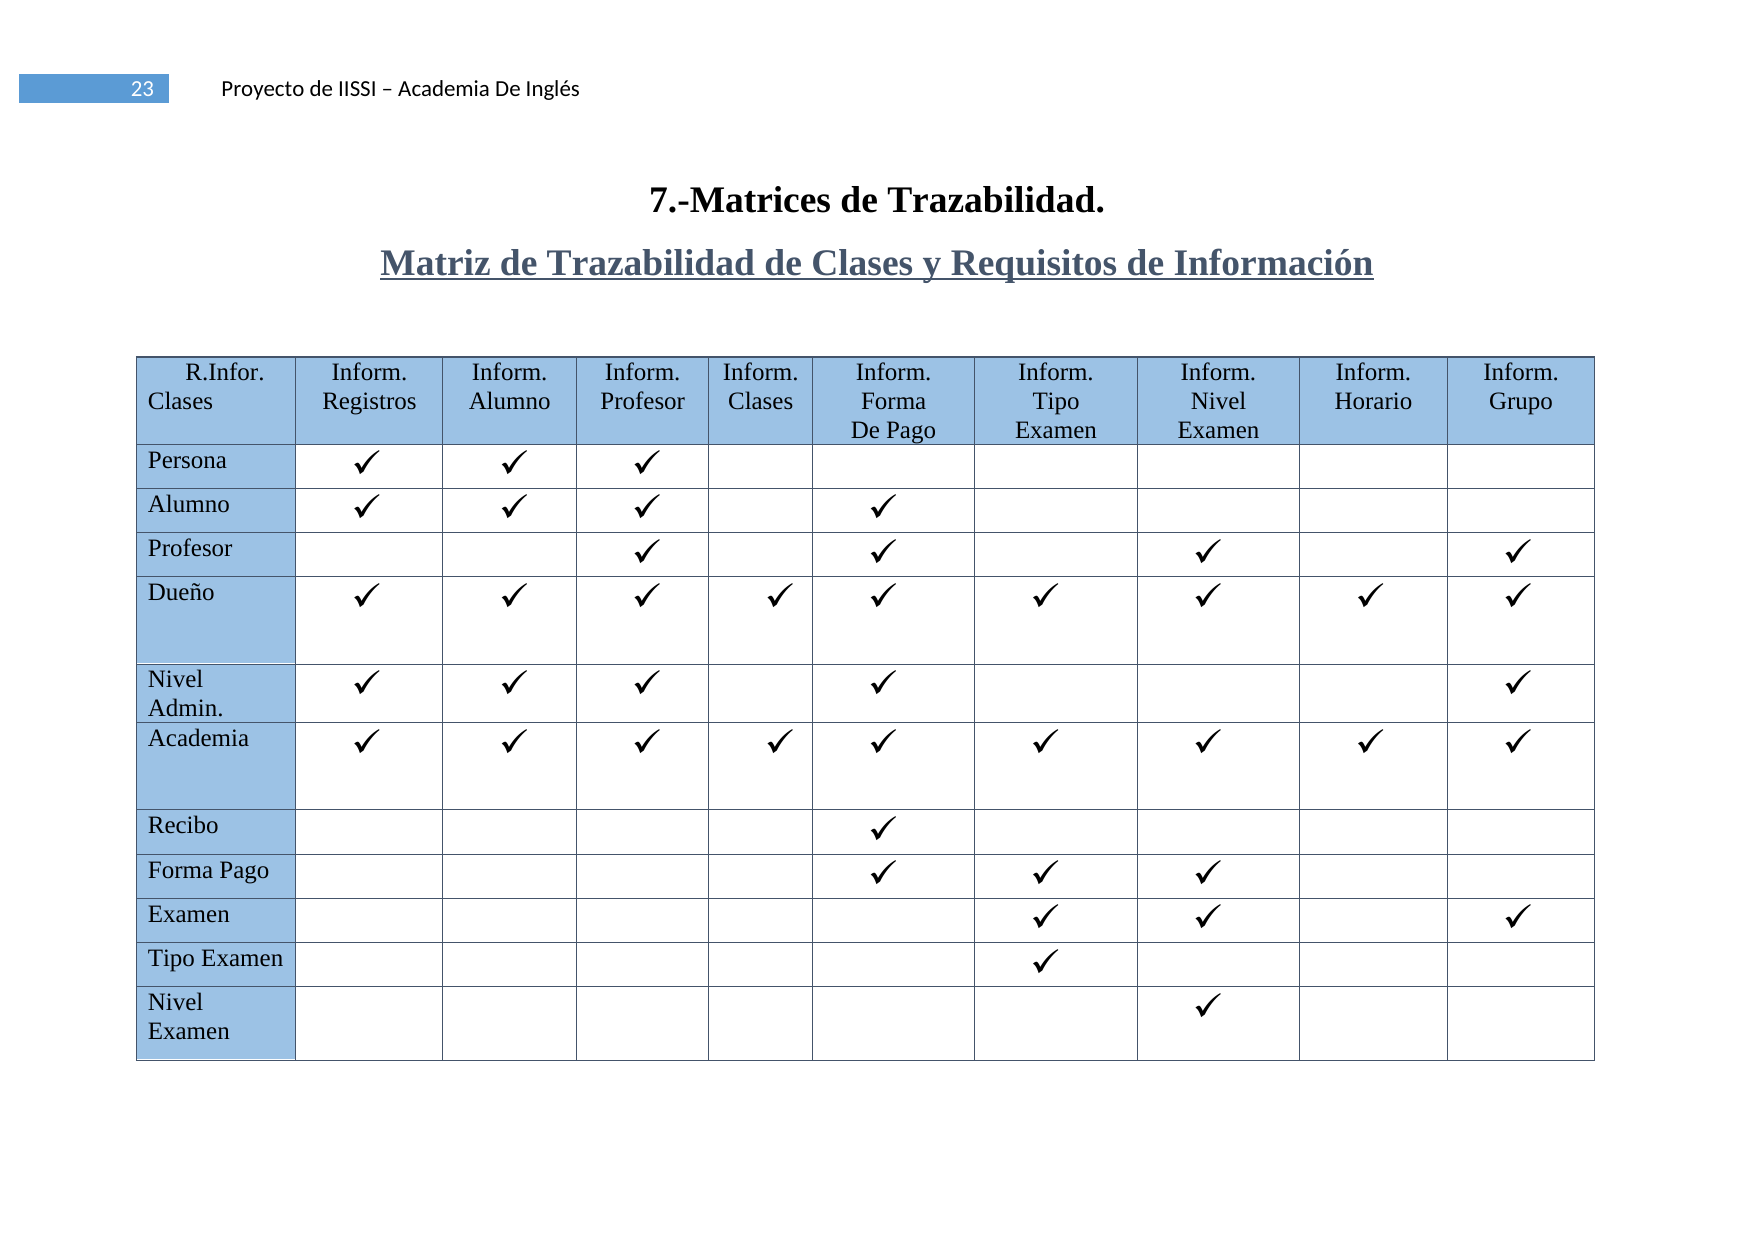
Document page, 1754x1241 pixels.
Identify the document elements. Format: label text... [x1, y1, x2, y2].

text Matriz de Trazabilidad de Clases y Requisitos de Información [148, 240, 1606, 283]
table_cell [1448, 810, 1594, 854]
table_cell [296, 855, 442, 898]
table_cell [1300, 943, 1447, 986]
table_header Inform. Alumno [443, 358, 576, 444]
table_cell [1300, 489, 1447, 532]
table_cell [577, 810, 708, 854]
table_cell [443, 445, 576, 488]
table_cell Alumno [137, 489, 295, 532]
table_cell Profesor [137, 533, 295, 576]
table_header Inform. Grupo [1448, 358, 1594, 444]
table_cell [443, 899, 576, 942]
table_cell [813, 445, 974, 488]
table_cell [813, 723, 974, 809]
table_header Inform. Horario [1300, 358, 1447, 444]
table_cell [443, 665, 576, 722]
table_cell Nivel Admin. [137, 665, 295, 722]
table_cell [709, 855, 812, 898]
table_cell [1138, 533, 1299, 576]
table_cell [1300, 445, 1447, 488]
table_cell [1448, 665, 1594, 722]
table_cell [296, 577, 442, 663]
table_cell [296, 810, 442, 854]
table_cell [1300, 665, 1447, 722]
table_cell [577, 899, 708, 942]
table_cell [443, 723, 576, 809]
table_cell [296, 987, 442, 1059]
table_cell [813, 665, 974, 722]
table_cell [975, 987, 1137, 1059]
table_cell [709, 489, 812, 532]
table_cell [1138, 445, 1299, 488]
table_cell [443, 855, 576, 898]
table_cell [296, 533, 442, 576]
table_cell [813, 533, 974, 576]
table_cell [709, 899, 812, 942]
table_cell [813, 899, 974, 942]
table_cell [1300, 577, 1447, 663]
table_cell Academia [137, 723, 295, 809]
table_cell [1448, 855, 1594, 898]
table_cell [577, 533, 708, 576]
table_cell [1138, 723, 1299, 809]
table_cell [1448, 445, 1594, 488]
table_cell [975, 810, 1137, 854]
table_cell [975, 723, 1137, 809]
table_cell [1300, 987, 1447, 1059]
table_cell [1448, 987, 1594, 1059]
table_cell [577, 445, 708, 488]
table_cell [1138, 665, 1299, 722]
table_cell Nivel Examen [137, 987, 295, 1059]
table_cell [709, 943, 812, 986]
table_cell [709, 987, 812, 1059]
table_cell [1138, 987, 1299, 1059]
table_cell [1138, 943, 1299, 986]
table_cell [443, 577, 576, 663]
table_cell [577, 987, 708, 1059]
table_cell [296, 899, 442, 942]
table_cell [1300, 533, 1447, 576]
table_header Inform. Profesor [577, 358, 708, 444]
table_cell [813, 810, 974, 854]
table_cell [813, 577, 974, 663]
table_cell [709, 665, 812, 722]
table_cell [1138, 899, 1299, 942]
table_cell [1138, 855, 1299, 898]
table_cell Forma Pago [137, 855, 295, 898]
table_cell [1300, 855, 1447, 898]
table_cell [1138, 810, 1299, 854]
table_cell Recibo [137, 810, 295, 854]
table_cell [296, 723, 442, 809]
table_cell [1300, 899, 1447, 942]
table_cell [443, 533, 576, 576]
table_cell [1448, 899, 1594, 942]
table_cell [709, 723, 812, 809]
table_cell [1448, 577, 1594, 663]
table_cell [1138, 489, 1299, 532]
table_cell [1300, 810, 1447, 854]
text 7.-Matrices de Trazabilidad. [148, 177, 1606, 220]
table_header Inform. Nivel Examen [1138, 358, 1299, 444]
table_cell [1448, 943, 1594, 986]
table_header R.Infor. Clases [137, 358, 295, 444]
table_cell [443, 943, 576, 986]
table_cell Persona [137, 445, 295, 488]
table_cell [975, 577, 1137, 663]
table_cell [1448, 489, 1594, 532]
table_cell [577, 723, 708, 809]
table_cell [975, 445, 1137, 488]
table_cell [709, 577, 812, 663]
table_cell [813, 943, 974, 986]
table_header Inform. Clases [709, 358, 812, 444]
table_cell [813, 855, 974, 898]
table_cell [577, 665, 708, 722]
table_cell Examen [137, 899, 295, 942]
table_header Inform. Forma De Pago [813, 358, 974, 444]
table_cell [1448, 723, 1594, 809]
table_cell Dueño [137, 577, 295, 663]
table_cell [296, 489, 442, 532]
table_cell [577, 577, 708, 663]
table_cell [577, 943, 708, 986]
table_cell [1300, 723, 1447, 809]
table_header Inform. Tipo Examen [975, 358, 1137, 444]
table_cell [813, 987, 974, 1059]
table_cell [296, 943, 442, 986]
table_cell [443, 987, 576, 1059]
table_cell [975, 943, 1137, 986]
table_cell [975, 899, 1137, 942]
table_cell [1448, 533, 1594, 576]
table_cell [296, 445, 442, 488]
table_cell [709, 533, 812, 576]
table_cell [975, 533, 1137, 576]
table_cell [443, 810, 576, 854]
table_cell [709, 445, 812, 488]
table_cell [975, 665, 1137, 722]
table_cell [296, 665, 442, 722]
table_cell [1138, 577, 1299, 663]
table_cell [709, 810, 812, 854]
table_cell [975, 855, 1137, 898]
table_cell [577, 489, 708, 532]
table_cell [813, 489, 974, 532]
table_header Inform. Registros [296, 358, 442, 444]
table_cell [577, 855, 708, 898]
table_cell [443, 489, 576, 532]
table_cell Tipo Examen [137, 943, 295, 986]
table_cell [975, 489, 1137, 532]
